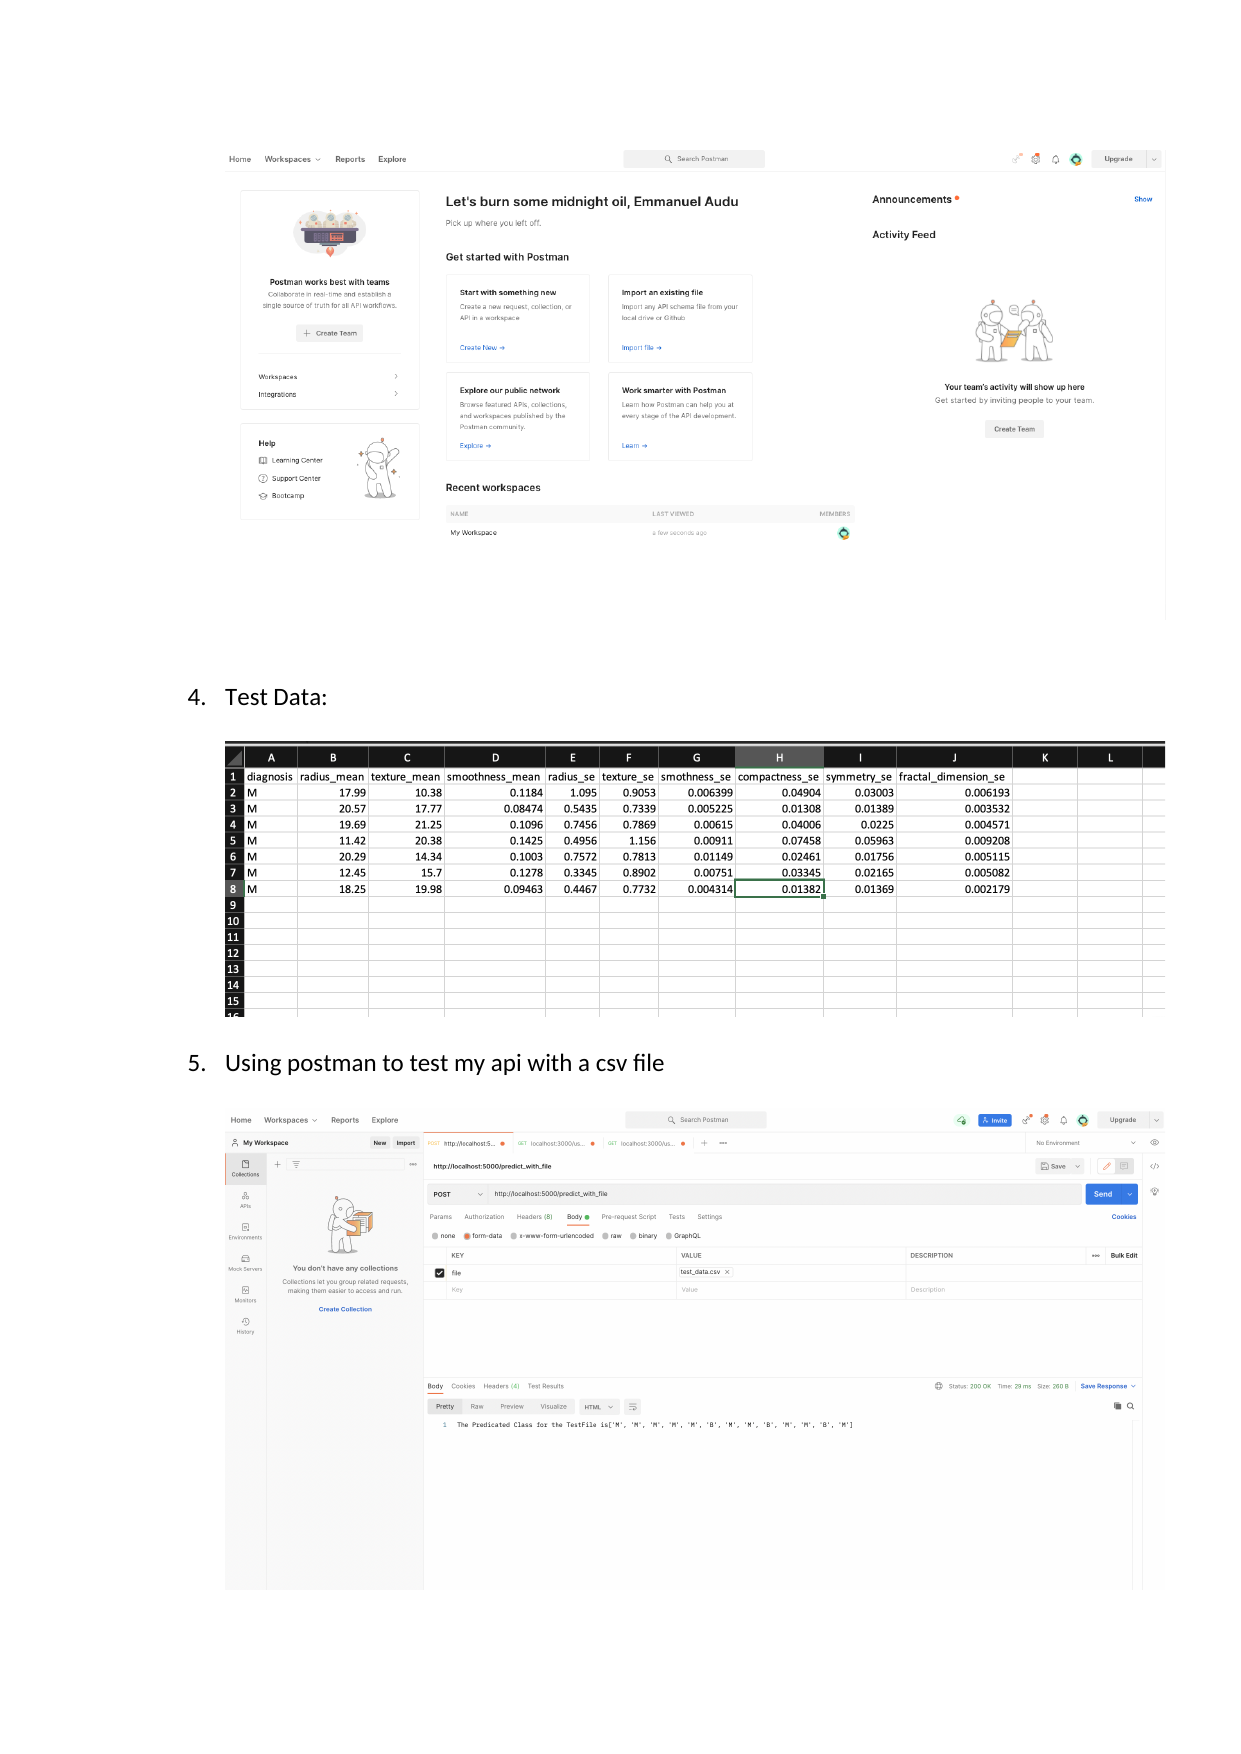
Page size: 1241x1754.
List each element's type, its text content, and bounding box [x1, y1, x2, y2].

picture [225, 150, 1166, 620]
list Using postman to test my api with a csv file [187, 1047, 1090, 1078]
picture [225, 741, 1166, 1017]
picture [225, 1108, 1166, 1590]
